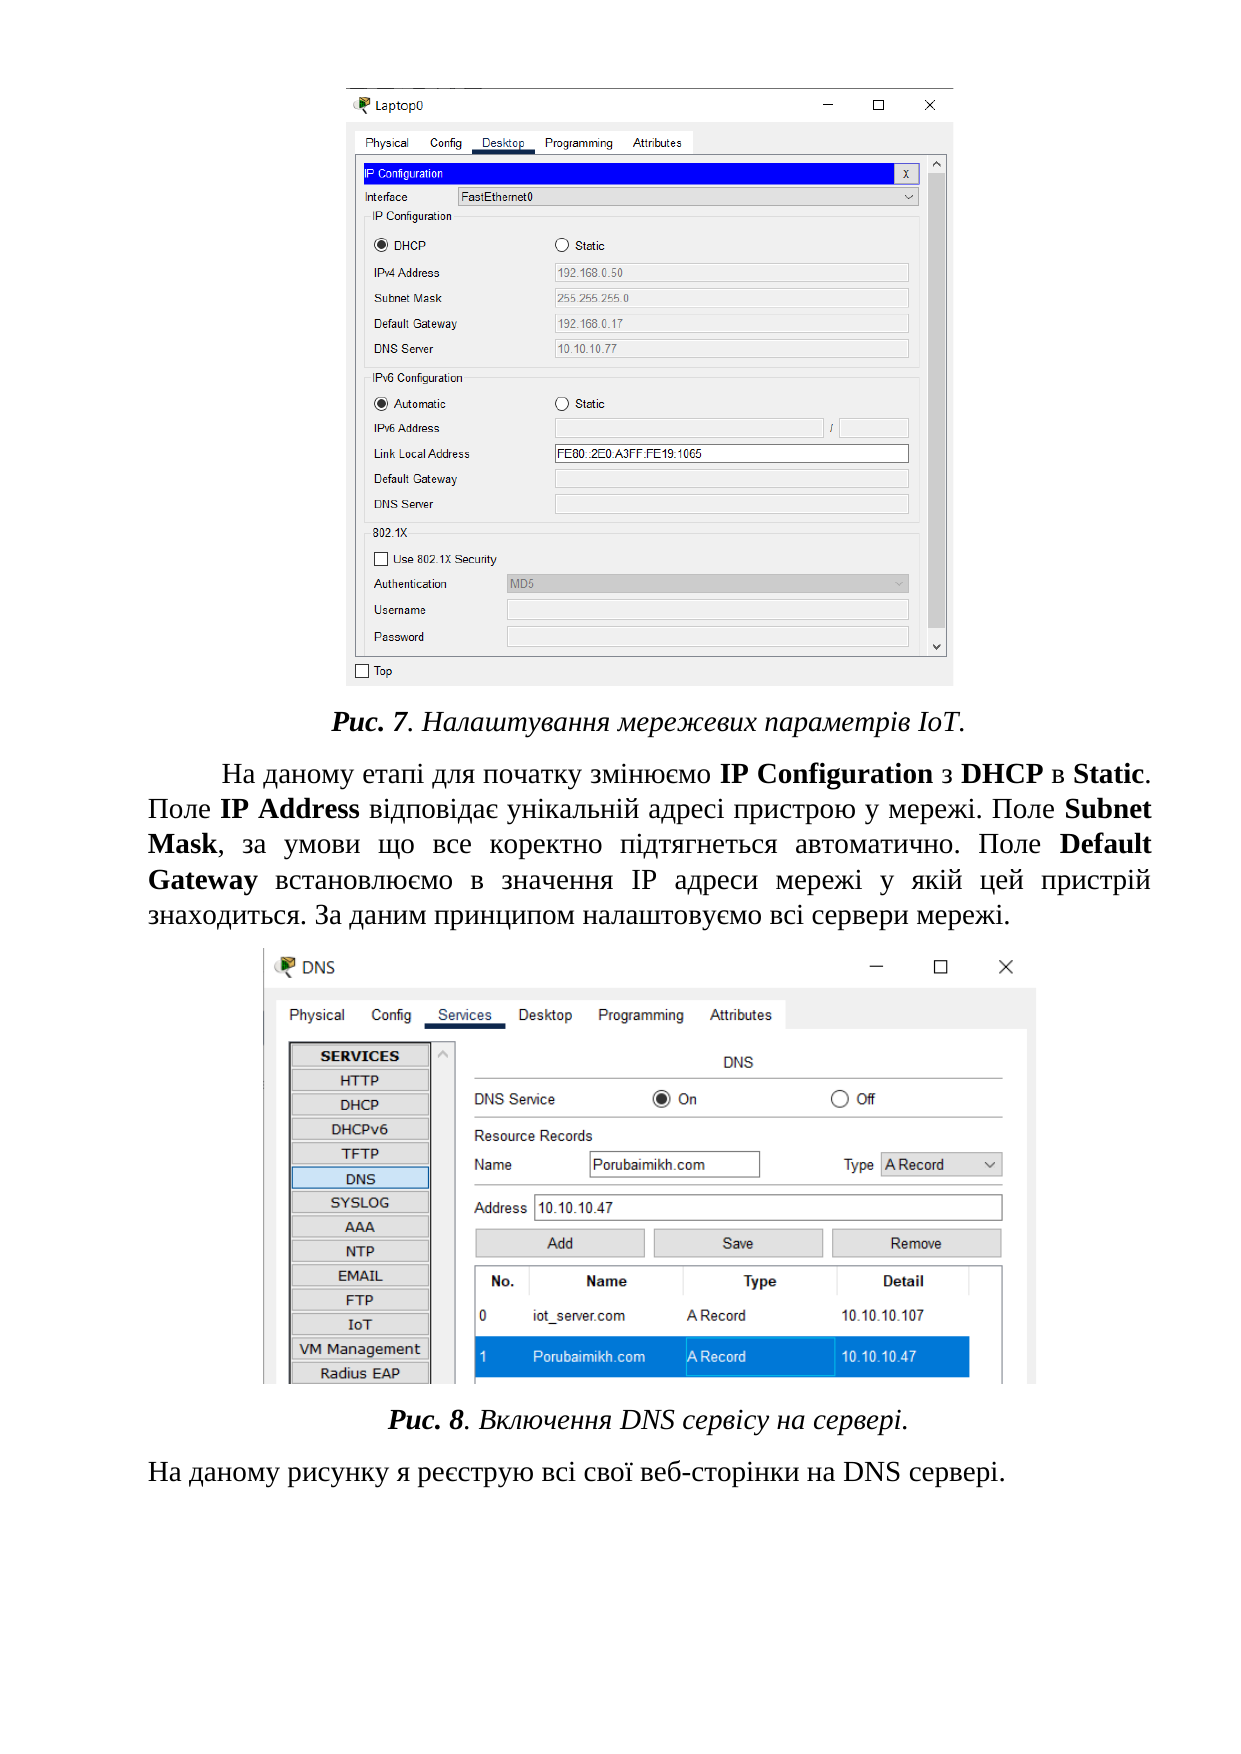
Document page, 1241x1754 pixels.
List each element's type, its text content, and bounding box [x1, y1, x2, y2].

text На даному рисунку я реєструю всі свої веб-сторінки на DNS сервері. [148, 1454, 1152, 1488]
picture [346, 88, 954, 686]
text На даному етапі для початку змінюємо IP Configuration з DHCP в Static. Поле IP Address відповідає унікальній адресі пристрою у мережі. Поле Subnet Mask, за умови що все коректно підтягнеться автоматично. Поле Default Gateway встановлюємо в значення IP адреси мережі у якій цей пристрій знаходиться. За даним принципом налаштовуємо всі сервери мережі. [148, 756, 1152, 931]
text Рис. 8. Включення DNS сервісу на сервері. [148, 1402, 1152, 1436]
text Рис. 7. Налаштування мережевих параметрів IoT. [148, 704, 1152, 738]
picture [263, 948, 1037, 1384]
